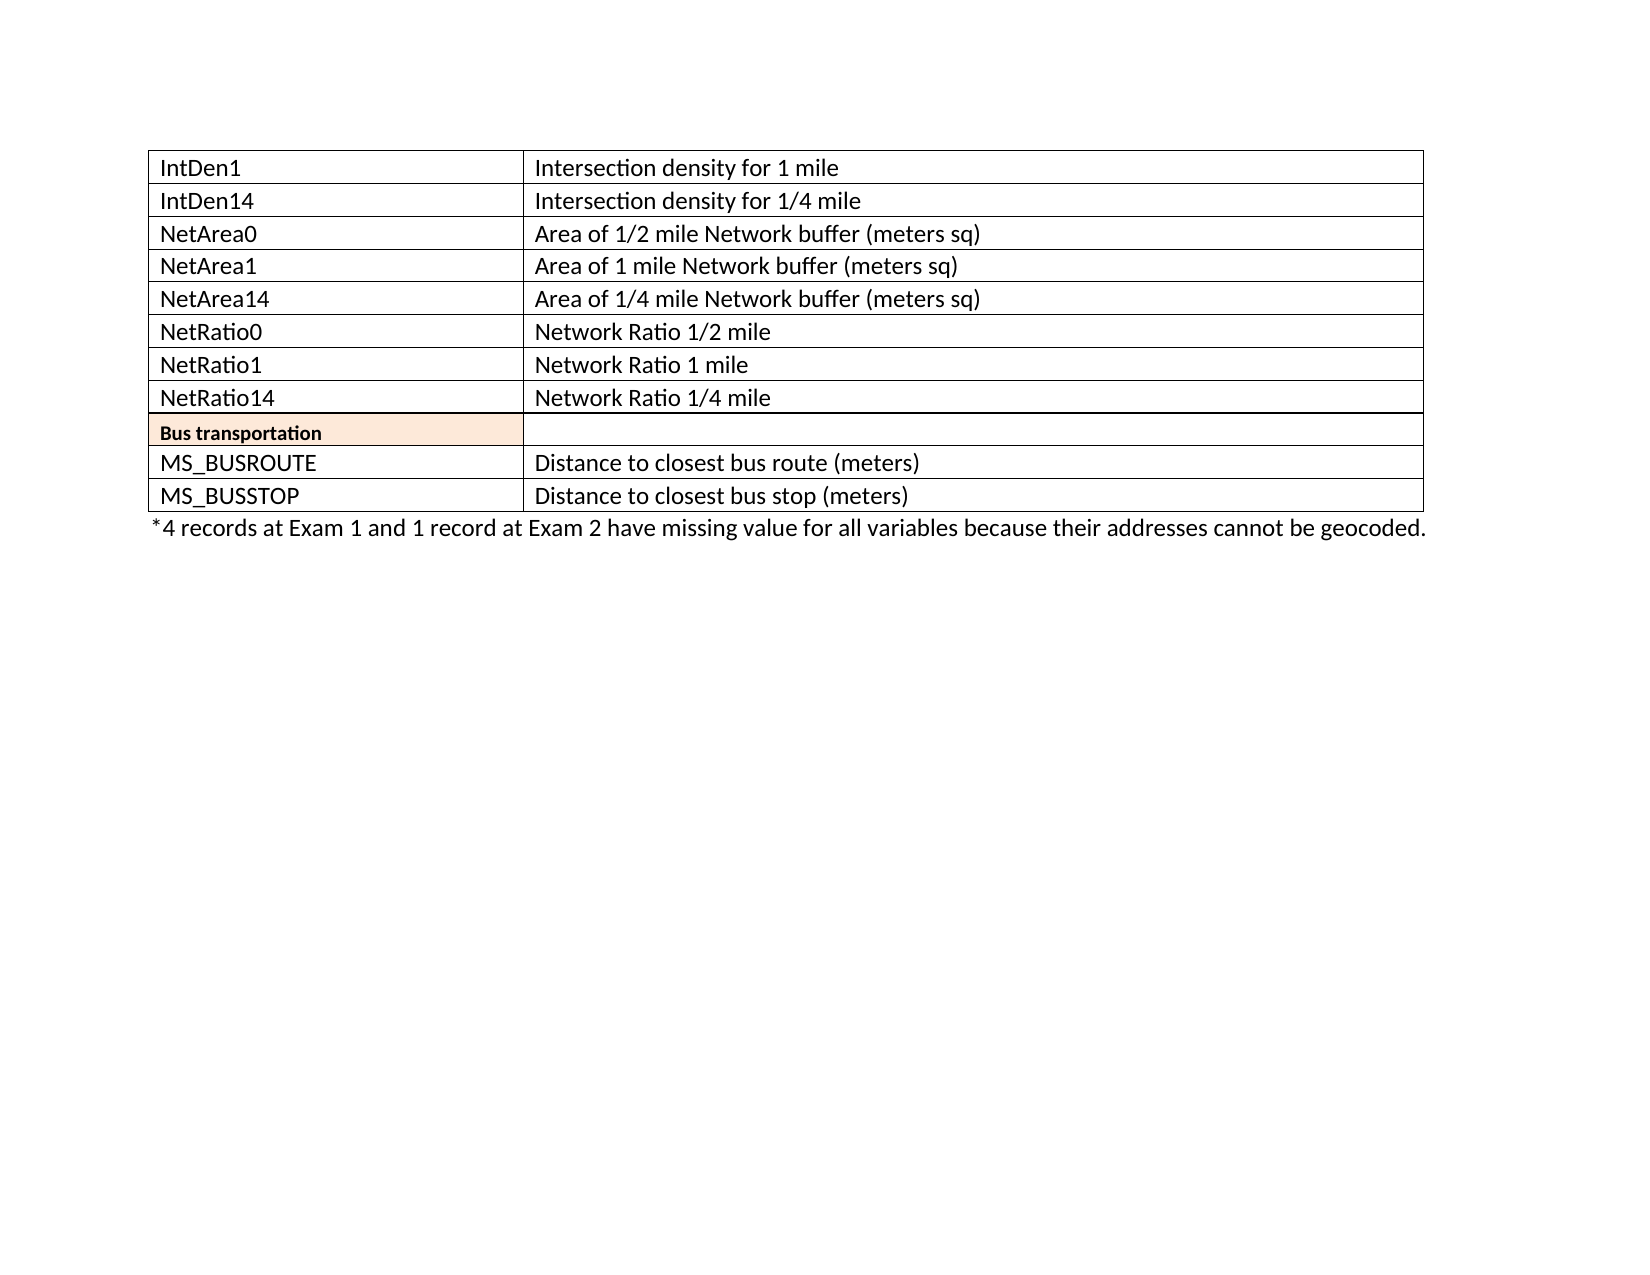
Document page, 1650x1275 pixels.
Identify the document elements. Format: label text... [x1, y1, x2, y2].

table_cell IntDen14 [149, 184, 523, 216]
table_cell Area of 1 mile Network buffer (meters sq) [524, 250, 1423, 281]
table_cell NetRatio1 [149, 348, 523, 380]
table_cell NetArea14 [149, 282, 523, 314]
table_cell [524, 414, 1423, 445]
table_cell NetArea0 [149, 217, 523, 248]
table_cell Distance to closest bus route (meters) [524, 446, 1423, 478]
table_cell NetArea1 [149, 250, 523, 281]
table_cell Area of 1/2 mile Network buffer (meters sq) [524, 217, 1423, 248]
table_cell Distance to closest bus stop (meters) [524, 479, 1423, 511]
table_cell Intersection density for 1 mile [524, 151, 1423, 183]
table_cell Network Ratio 1 mile [524, 348, 1423, 380]
list *4 records at Exam 1 and 1 record at Exam 2 have missing value for all variables because their addresses cannot be geocoded. [150, 512, 1500, 542]
table_cell NetRatio0 [149, 315, 523, 347]
table_cell Bus transportation [149, 414, 523, 445]
table_cell Area of 1/4 mile Network buffer (meters sq) [524, 282, 1423, 314]
table_cell NetRatio14 [149, 381, 523, 412]
table_cell MS_BUSSTOP [149, 479, 523, 511]
table_cell Intersection density for 1/4 mile [524, 184, 1423, 216]
table_cell Network Ratio 1/2 mile [524, 315, 1423, 347]
table_cell IntDen1 [149, 151, 523, 183]
table_cell Network Ratio 1/4 mile [524, 381, 1423, 412]
table_cell MS_BUSROUTE [149, 446, 523, 478]
